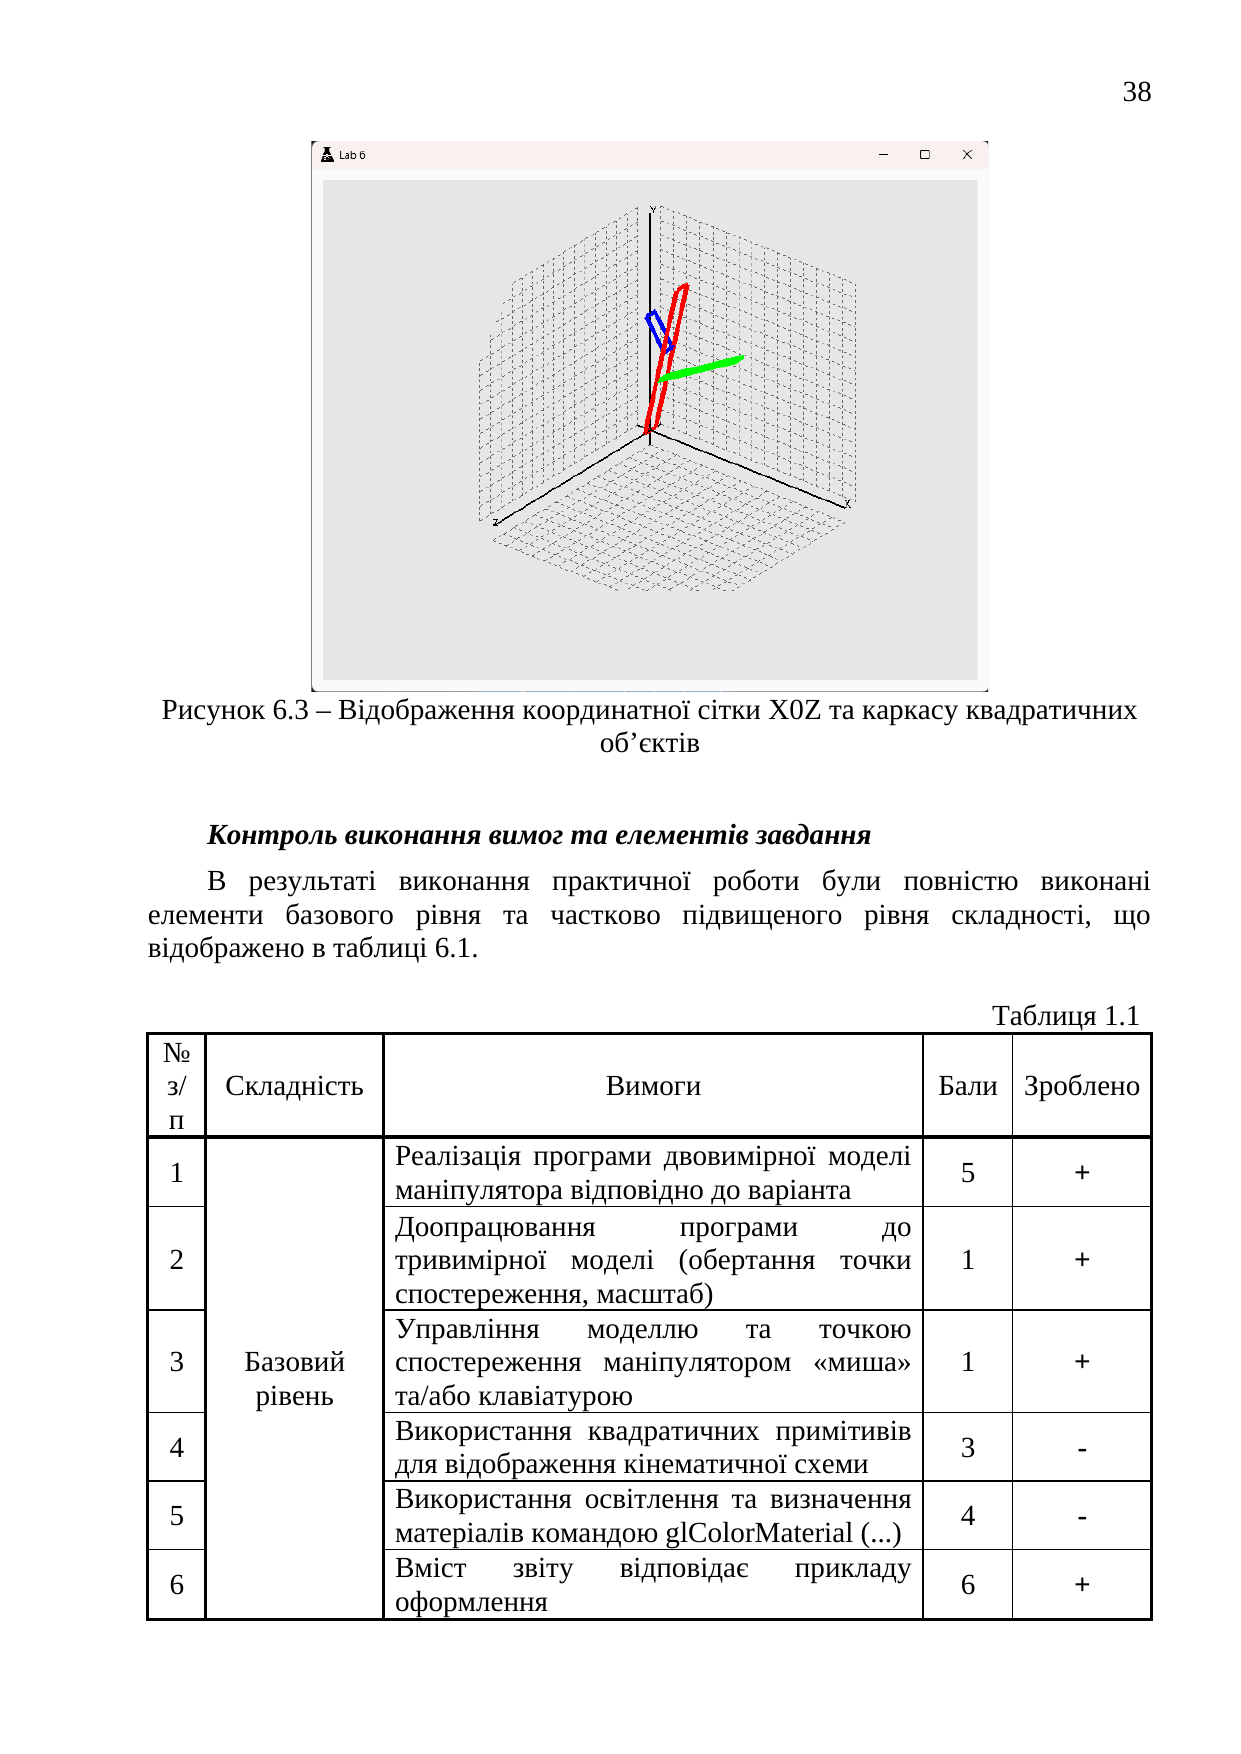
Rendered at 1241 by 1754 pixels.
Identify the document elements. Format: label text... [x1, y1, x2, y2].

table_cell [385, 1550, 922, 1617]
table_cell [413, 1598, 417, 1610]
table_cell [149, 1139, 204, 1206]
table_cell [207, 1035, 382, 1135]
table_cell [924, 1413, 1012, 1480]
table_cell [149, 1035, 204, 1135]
text В результаті виконання практичної роботи були повністю виконані елементи базового рівня та частково підвищеного рівня складності, що відображено в таблиці 6.1. [148, 863, 1152, 964]
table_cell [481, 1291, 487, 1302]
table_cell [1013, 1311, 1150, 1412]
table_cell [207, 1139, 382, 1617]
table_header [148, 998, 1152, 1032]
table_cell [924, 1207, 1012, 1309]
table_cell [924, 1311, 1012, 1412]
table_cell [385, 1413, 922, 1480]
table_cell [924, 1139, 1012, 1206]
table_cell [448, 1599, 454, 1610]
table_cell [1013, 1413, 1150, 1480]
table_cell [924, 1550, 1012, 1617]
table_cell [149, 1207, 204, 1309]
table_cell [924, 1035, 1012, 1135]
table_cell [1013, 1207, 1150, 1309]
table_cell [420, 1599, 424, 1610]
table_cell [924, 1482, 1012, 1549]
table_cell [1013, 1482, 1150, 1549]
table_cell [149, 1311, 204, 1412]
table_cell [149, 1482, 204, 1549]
picture [311, 141, 989, 692]
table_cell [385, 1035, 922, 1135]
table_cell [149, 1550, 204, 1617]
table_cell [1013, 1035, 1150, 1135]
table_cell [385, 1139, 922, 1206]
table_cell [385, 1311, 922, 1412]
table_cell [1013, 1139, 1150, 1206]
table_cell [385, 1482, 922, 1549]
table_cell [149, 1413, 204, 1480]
text Рисунок 6.3 – Відображення координатної сітки X0Z та каркасу квадратичних об’єктів [148, 692, 1152, 759]
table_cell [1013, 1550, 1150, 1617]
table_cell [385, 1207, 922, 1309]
subtitle Контроль виконання вимог та елементів завдання [148, 817, 1152, 851]
